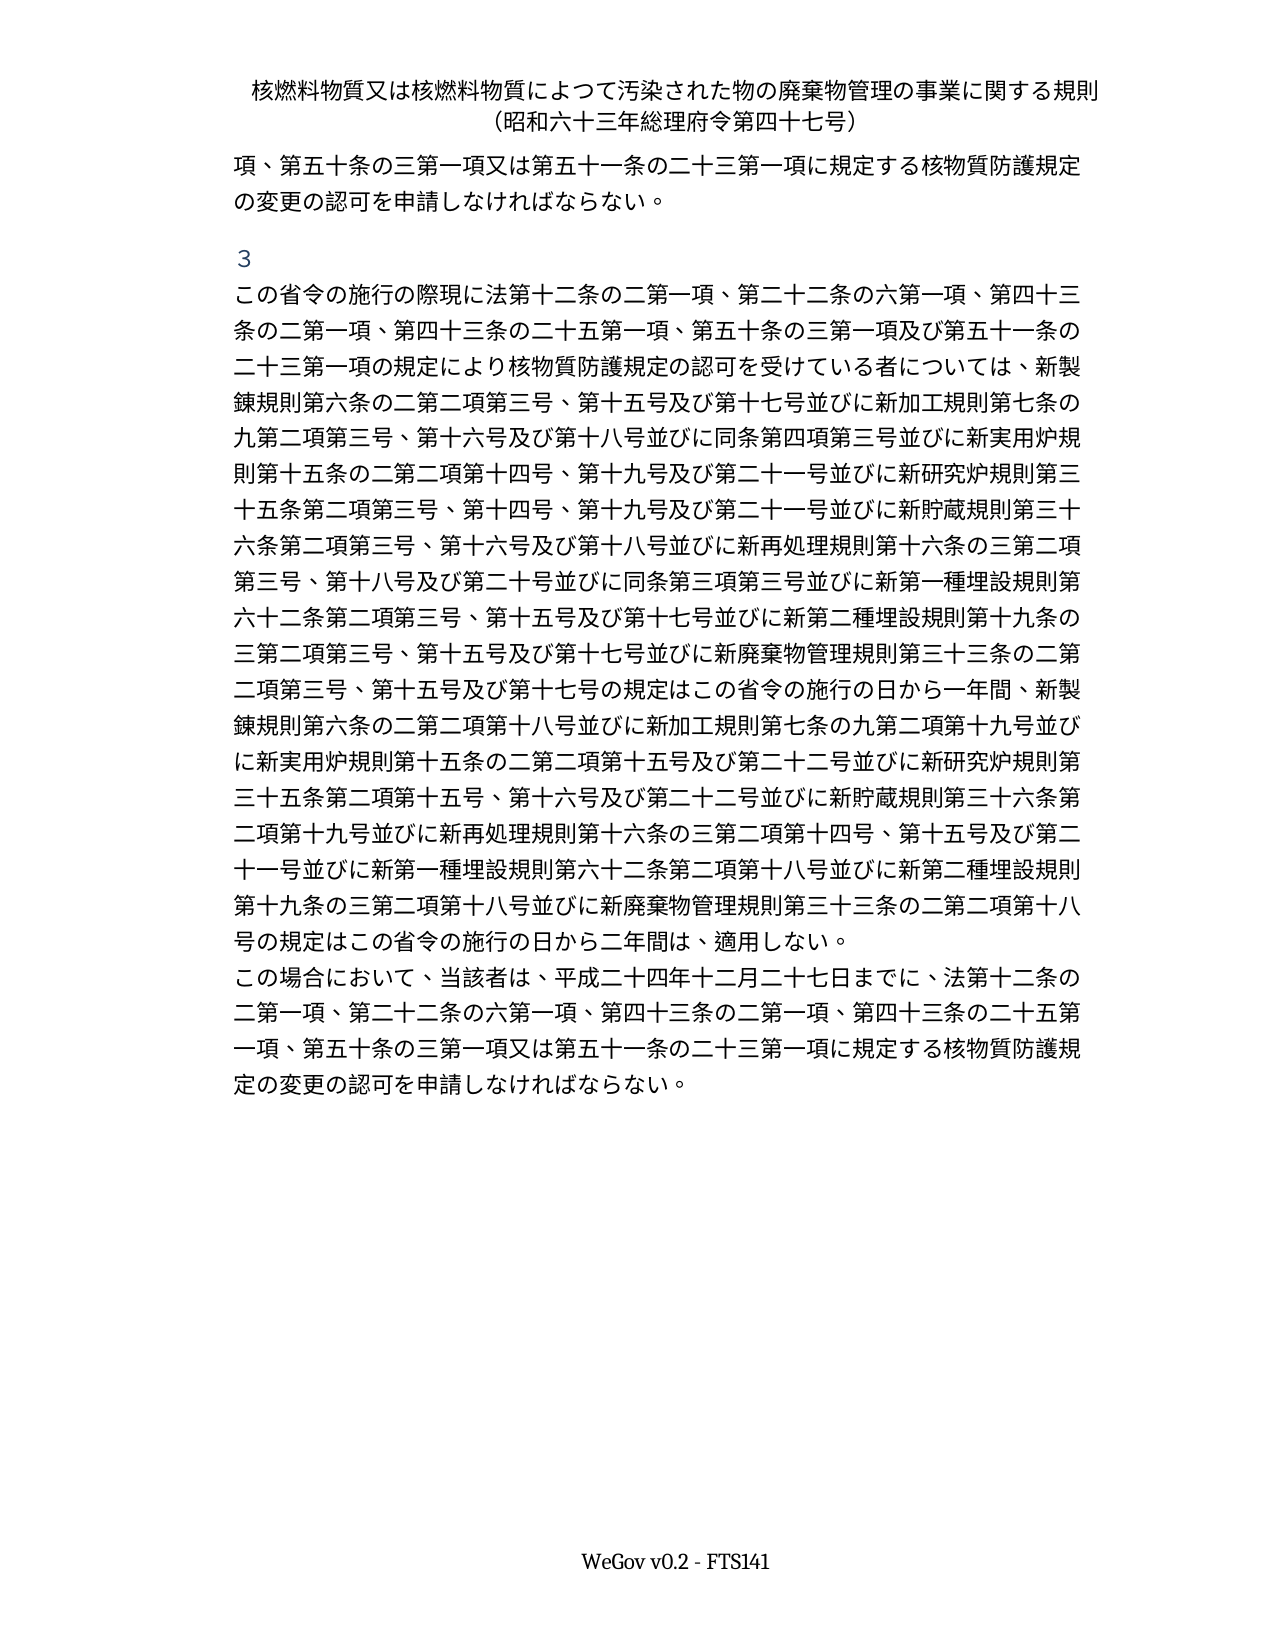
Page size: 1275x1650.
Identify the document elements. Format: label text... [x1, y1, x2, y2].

text この省令の施行の際現に法第十二条の二第一項、第二十二条の六第一項、第四十三条の二第一項、第四十三条の二十五第一項、第五十条の三第一項及び第五十一条の二十三第一項の規定により核物質防護規定の認可を受けている者については、新製錬規則第六条の二第二項第三号、第十五号及び第十七号並びに新加工規則第七条の九第二項第三号、第十六号及び第十八号並びに同条第四項第三号並びに新実用炉規則第十五条の二第二項第十四号、第十九号及び第二十一号並びに新研究炉規則第三十五条第二項第三号、第十四号、第十九号及び第二十一号並びに新貯蔵規則第三十六条第二項第三号、第十六号及び第十八号並びに新再処理規則第十六条の三第二項第三号、第十八号及び第二十号並びに同条第三項第三号並びに新第一種埋設規則第六十二条第二項第三号、第十五号及び第十七号並びに新第二種埋設規則第十九条の三第二項第三号、第十五号及び第十七号並びに新廃棄物管理規則第三十三条の二第二項第三号、第十五号及び第十七号の規定はこの省令の施行の日から一年間、新製錬規則第六条の二第二項第十八号並びに新加工規則第七条の九第二項第十九号並びに新実用炉規則第十五条の二第二項第十五号及び第二十二号並びに新研究炉規則第三十五条第二項第十五号、第十六号及び第二十二号並びに新貯蔵規則第三十六条第二項第十九号並びに新再処理規則第十六条の三第二項第十四号、第十五号及び第二十一号並びに新第一種埋設規則第六十二条第二項第十八号並びに新第二種埋設規則第十九条の三第二項第十八号並びに新廃棄物管理規則第三十三条の二第二項第十八号の規定はこの省令の施行の日から二年間は、適用しない。 この場合において、当該者は、平成二十四年十二月二十七日までに、法第十二条の二第一項、第二十二条の六第一項、第四十三条の二第一項、第四十三条の二十五第一項、第五十条の三第一項又は第五十一条の二十三第一項に規定する核物質防護規定の変更の認可を申請しなければならない。 [233, 279, 1087, 1101]
subtitle ３ [233, 243, 1087, 274]
